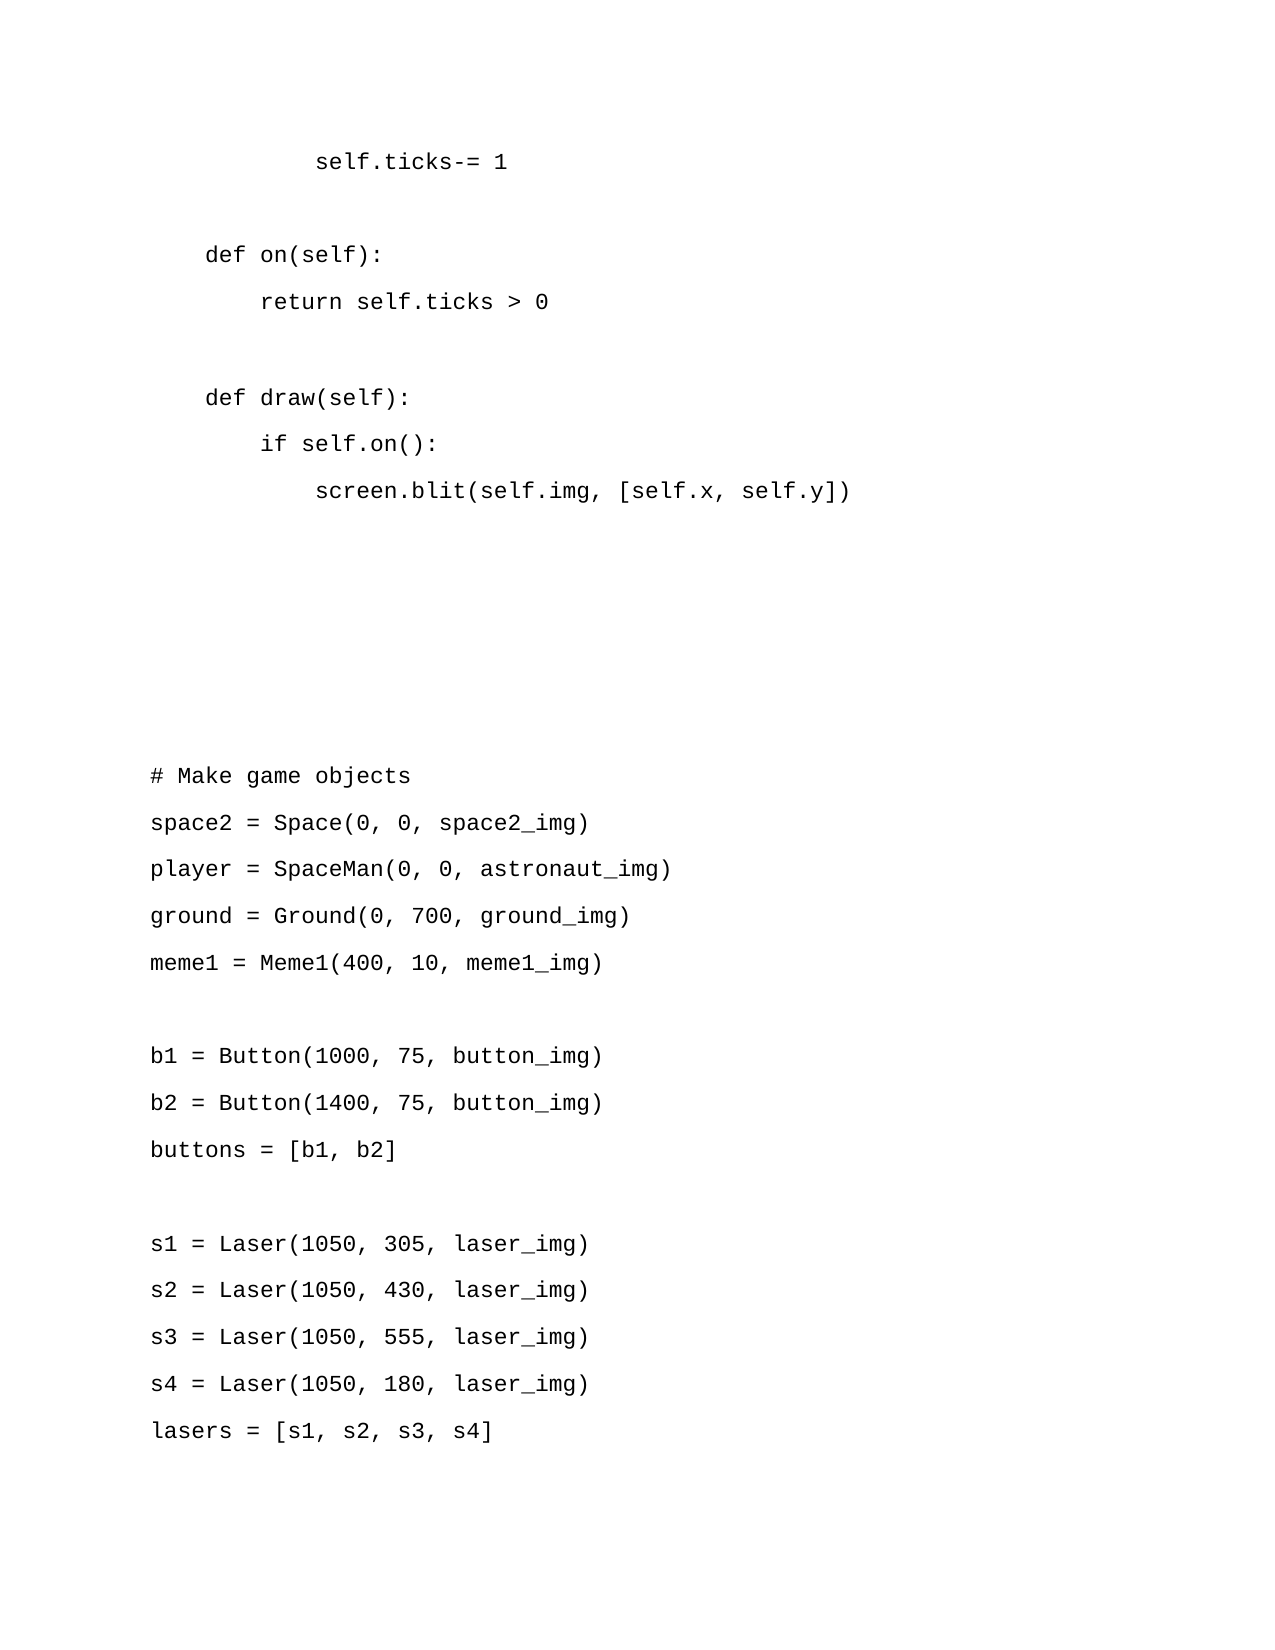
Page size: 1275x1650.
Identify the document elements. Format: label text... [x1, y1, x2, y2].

text space2 = Space(0, 0, space2_img) [150, 811, 1125, 837]
text buttons = [b1, b2] [150, 1138, 1125, 1164]
text b1 = Button(1000, 75, button_img) [150, 1045, 1125, 1071]
text lasers = [s1, s2, s3, s4] [150, 1419, 1125, 1445]
text if self.on(): [150, 433, 1125, 459]
text self.ticks-= 1 [150, 150, 1125, 176]
text ground = Ground(0, 700, ground_img) [150, 904, 1125, 931]
text s3 = Laser(1050, 555, laser_img) [150, 1326, 1125, 1351]
text screen.blit(self.img, [self.x, self.y]) [150, 479, 1125, 505]
text meme1 = Meme1(400, 10, meme1_img) [150, 951, 1125, 977]
text b2 = Button(1400, 75, button_img) [150, 1092, 1125, 1118]
text def draw(self): [150, 386, 1125, 412]
text # Make game objects [150, 764, 1125, 790]
text s1 = Laser(1050, 305, laser_img) [150, 1232, 1125, 1258]
text def on(self): [150, 243, 1125, 269]
text s4 = Laser(1050, 180, laser_img) [150, 1372, 1125, 1398]
text player = SpaceMan(0, 0, astronaut_img) [150, 858, 1125, 884]
text return self.ticks > 0 [150, 290, 1125, 316]
text s2 = Laser(1050, 430, laser_img) [150, 1279, 1125, 1305]
